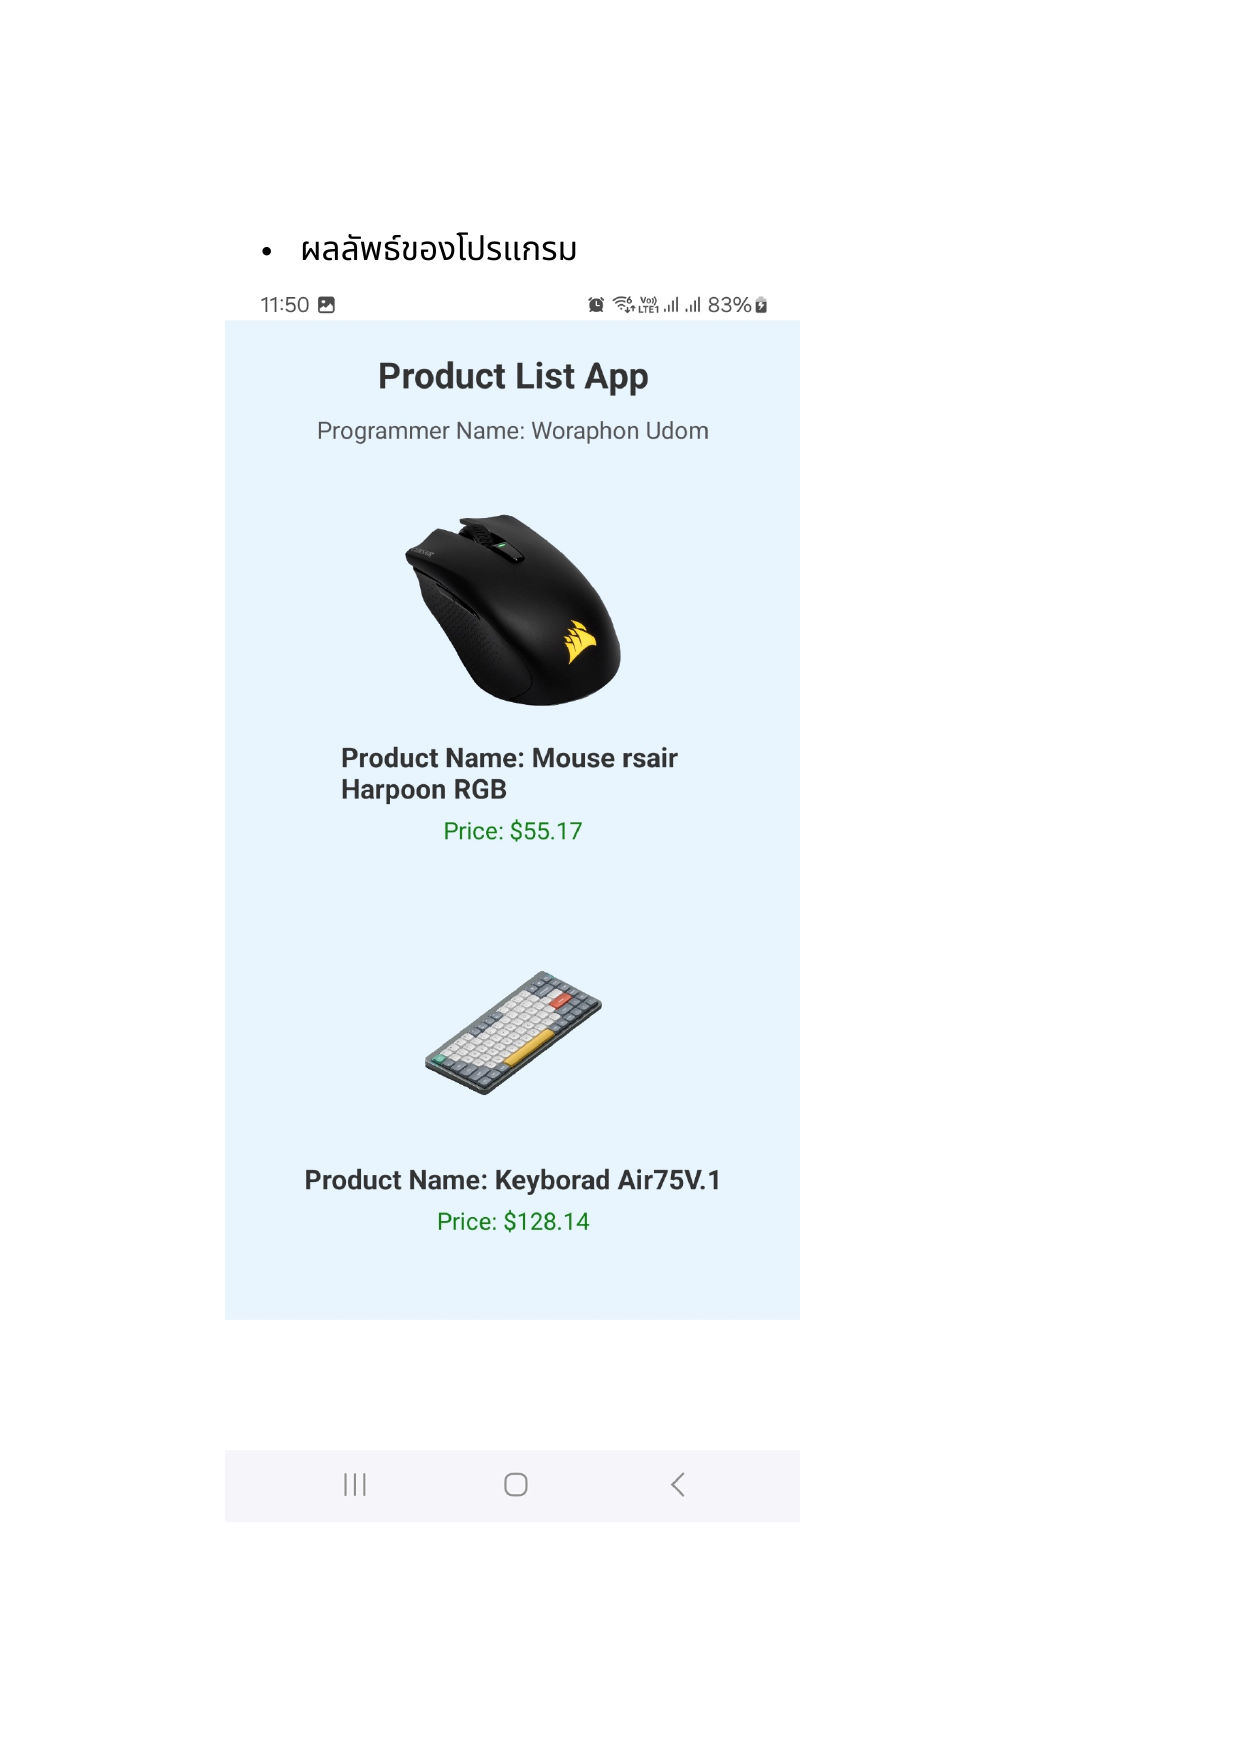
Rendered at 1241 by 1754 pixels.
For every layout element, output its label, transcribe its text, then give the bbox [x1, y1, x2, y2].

list ผลลัพธ์ของโปรแกรม [262, 225, 1090, 275]
picture [225, 275, 801, 1522]
